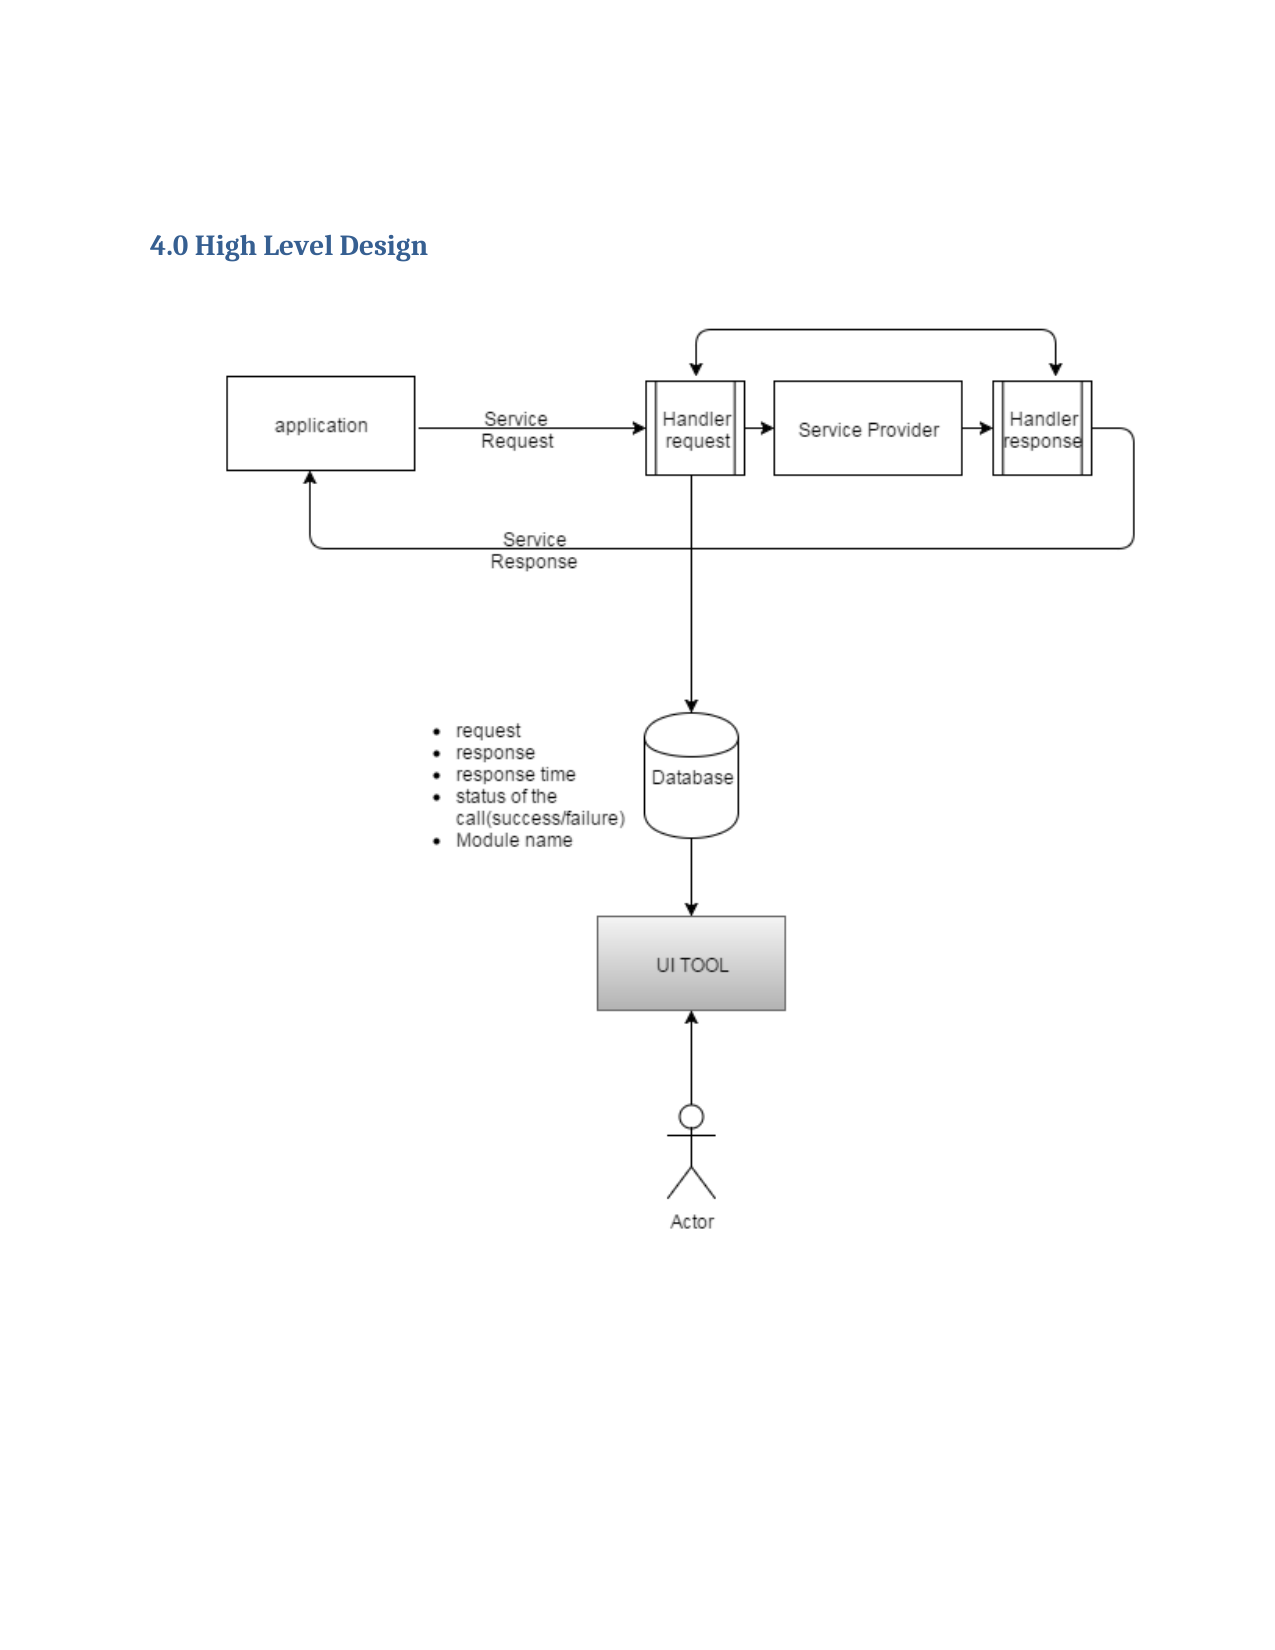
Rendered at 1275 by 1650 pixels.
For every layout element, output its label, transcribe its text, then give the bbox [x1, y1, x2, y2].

picture [225, 316, 1149, 1232]
subtitle 4.0 High Level Design [150, 229, 1125, 262]
